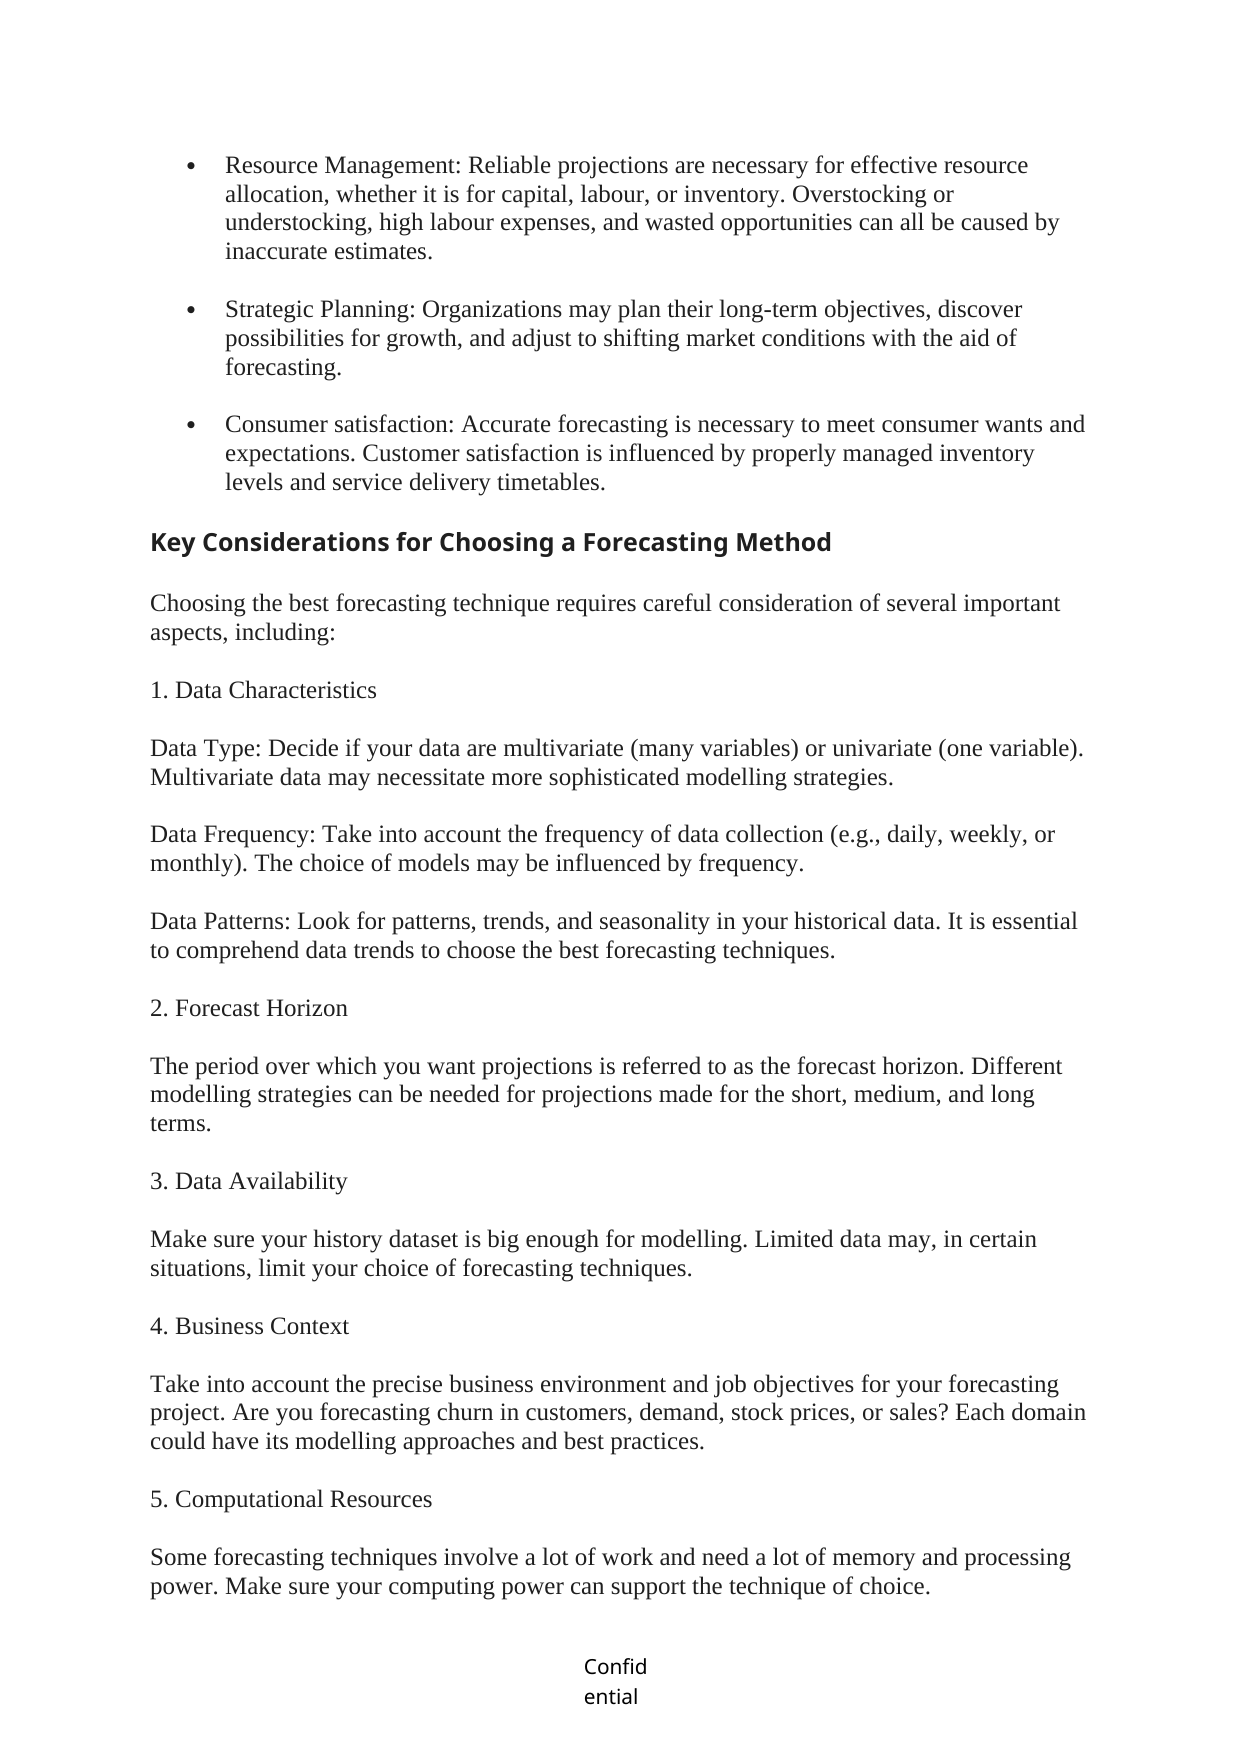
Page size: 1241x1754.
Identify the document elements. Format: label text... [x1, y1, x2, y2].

text Key Considerations for Choosing a Forecasting Method [150, 525, 1090, 559]
text 1. Data Characteristics [150, 675, 1090, 704]
text Choosing the best forecasting technique requires careful consideration of several important aspects, including: [150, 588, 1090, 646]
text Data Frequency: Take into account the frequency of data collection (e.g., daily, weekly, or monthly). The choice of models may be influenced by frequency. [150, 819, 1090, 877]
text The period over which you want projections is referred to as the forecast horizon. Different modelling strategies can be needed for projections made for the short, medium, and long terms. [150, 1051, 1090, 1137]
text 4. Business Context [150, 1311, 1090, 1339]
text Take into account the precise business environment and job objectives for your forecasting project. Are you forecasting churn in customers, demand, stock prices, or sales? Each domain could have its modelling approaches and best practices. [150, 1369, 1090, 1455]
text 2. Forecast Horizon [150, 993, 1090, 1022]
text Data Patterns: Look for patterns, trends, and seasonality in your historical data. It is essential to comprehend data trends to choose the best forecasting techniques. [150, 906, 1090, 964]
text Make sure your history dataset is big enough for modelling. Limited data may, in certain situations, limit your choice of forecasting techniques. [150, 1224, 1090, 1282]
list Resource Management: Reliable projections are necessary for effective resource allocation, whether it is for capital, labour, or inventory. Overstocking or understocking, high labour expenses, and wasted opportunities can all be caused by inaccurate estimates. [187, 150, 1090, 265]
text 5. Computational Resources [150, 1484, 1090, 1513]
text Some forecasting techniques involve a lot of work and need a lot of memory and processing power. Make sure your computing power can support the technique of choice. [150, 1542, 1090, 1599]
text Data Type: Decide if your data are multivariate (many variables) or univariate (one variable). Multivariate data may necessitate more sophisticated modelling strategies. [150, 733, 1090, 790]
text 3. Data Availability [150, 1166, 1090, 1195]
list Strategic Planning: Organizations may plan their long-term objectives, discover possibilities for growth, and adjust to shifting market conditions with the aid of forecasting. [187, 294, 1090, 380]
list Consumer satisfaction: Accurate forecasting is necessary to meet consumer wants and expectations. Customer satisfaction is influenced by properly managed inventory levels and service delivery timetables. [187, 409, 1090, 496]
